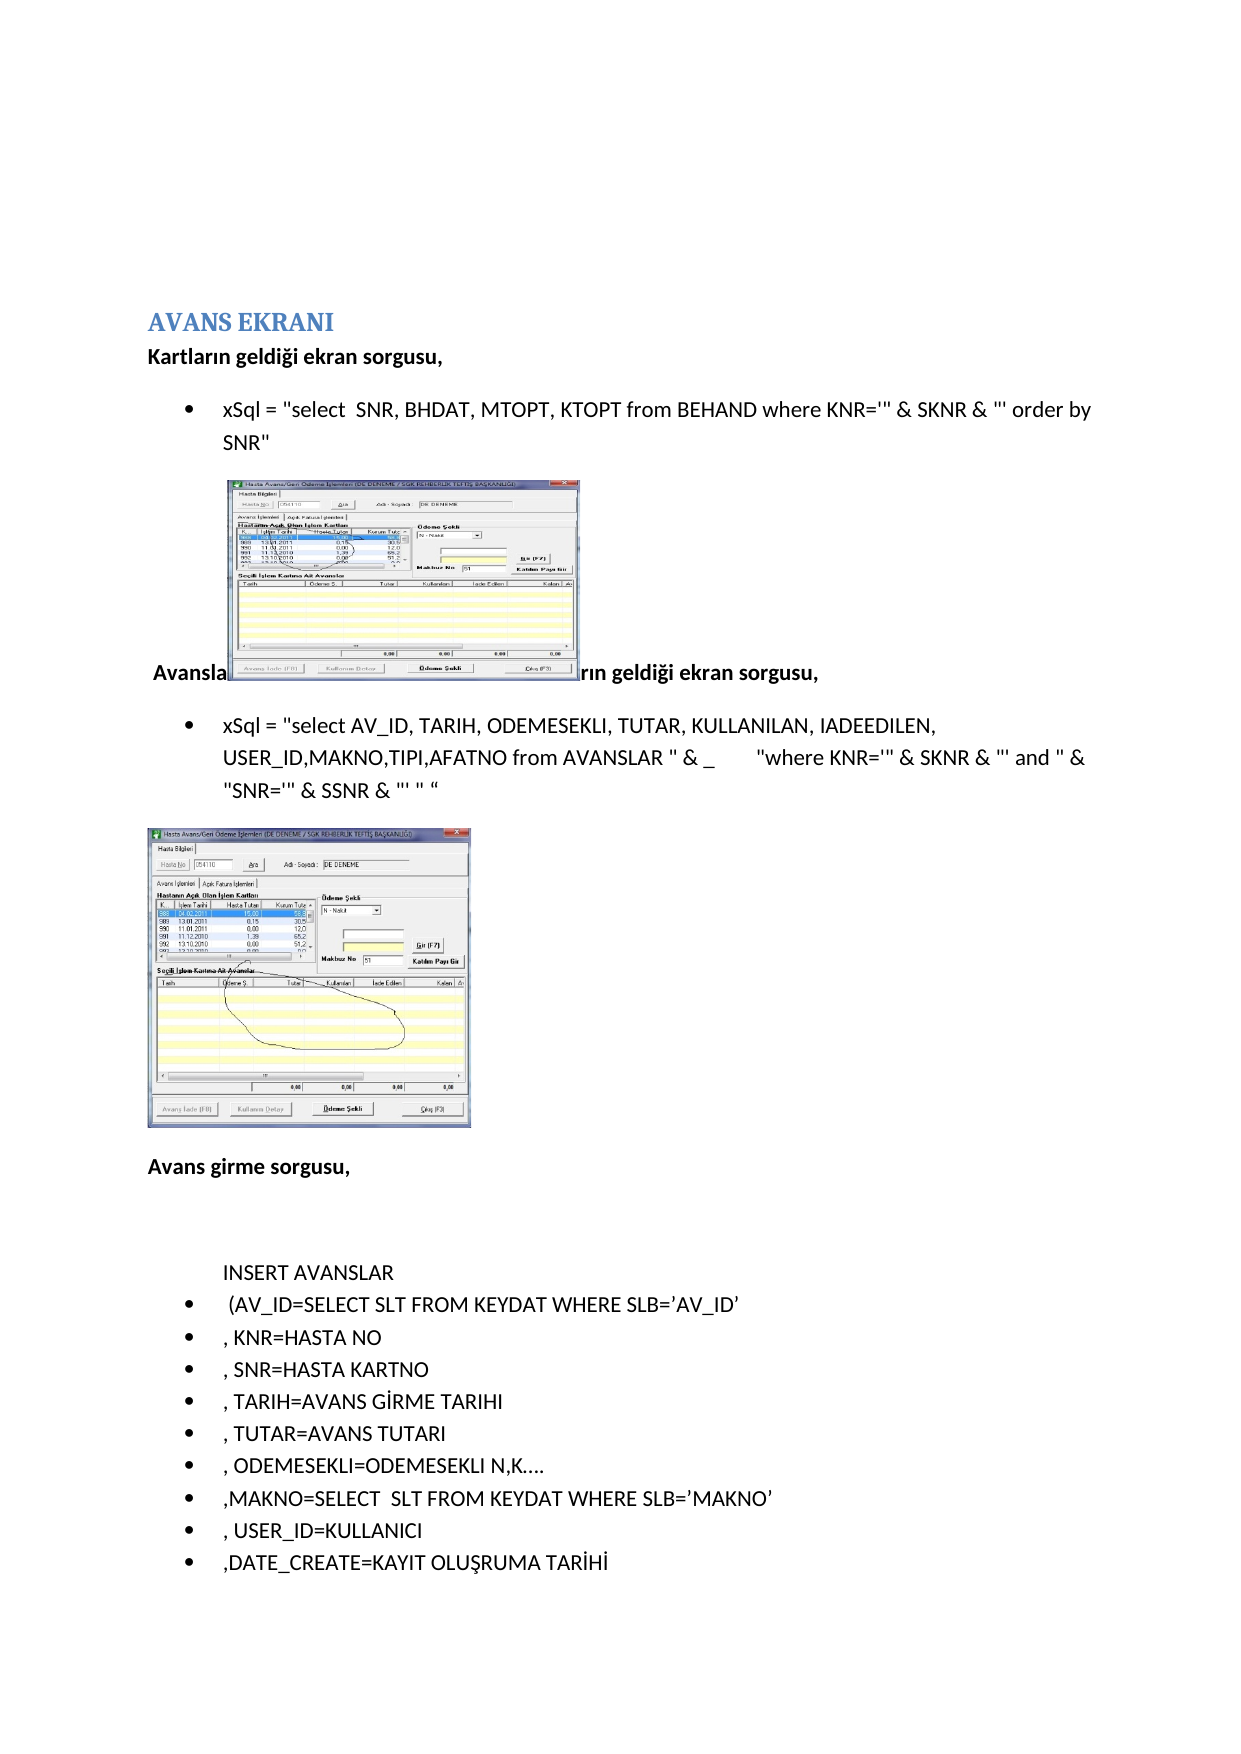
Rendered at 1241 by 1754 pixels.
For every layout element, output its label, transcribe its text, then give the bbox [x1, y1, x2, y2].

list INSERT AVANSLAR [223, 1258, 1093, 1286]
list ,MAKNO=SELECT SLT FROM KEYDAT WHERE SLB=’MAKNO’ [185, 1484, 1093, 1512]
list xSql = "select AV_ID, TARIH, ODEMESEKLI, TUTAR, KULLANILAN, IADEEDILEN, USER_ID,MAKNO,TIPI,AFATNO from AVANSLAR " & _ "where KNR='" & SKNR & "' and " & "SNR='" & SSNR & "' " “ [185, 711, 1093, 804]
list xSql = "select SNR, BHDAT, MTOPT, KTOPT from BEHAND where KNR='" & SKNR & "' order by SNR" [185, 395, 1093, 456]
list (AV_ID=SELECT SLT FROM KEYDAT WHERE SLB=’AV_ID’ [185, 1291, 1093, 1319]
subtitle AVANS EKRANI [148, 307, 1093, 338]
list , TARIH=AVANS GİRME TARIHI [185, 1387, 1093, 1415]
text Avans girme sorgusu, [148, 1152, 1093, 1180]
picture [147, 828, 472, 1128]
list , ODEMESEKLI=ODEMESEKLI N,K…. [185, 1452, 1093, 1479]
list , KNR=HASTA NO [185, 1323, 1093, 1351]
list , USER_ID=KULLANICI [185, 1516, 1093, 1544]
list , TUTAR=AVANS TUTARI [185, 1419, 1093, 1447]
list ,DATE_CREATE=KAYIT OLUŞRUMA TARİHİ [185, 1548, 1093, 1576]
text Kartların geldiği ekran sorgusu, [148, 342, 1093, 370]
picture [227, 480, 581, 681]
list , SNR=HASTA KARTNO [185, 1355, 1093, 1383]
